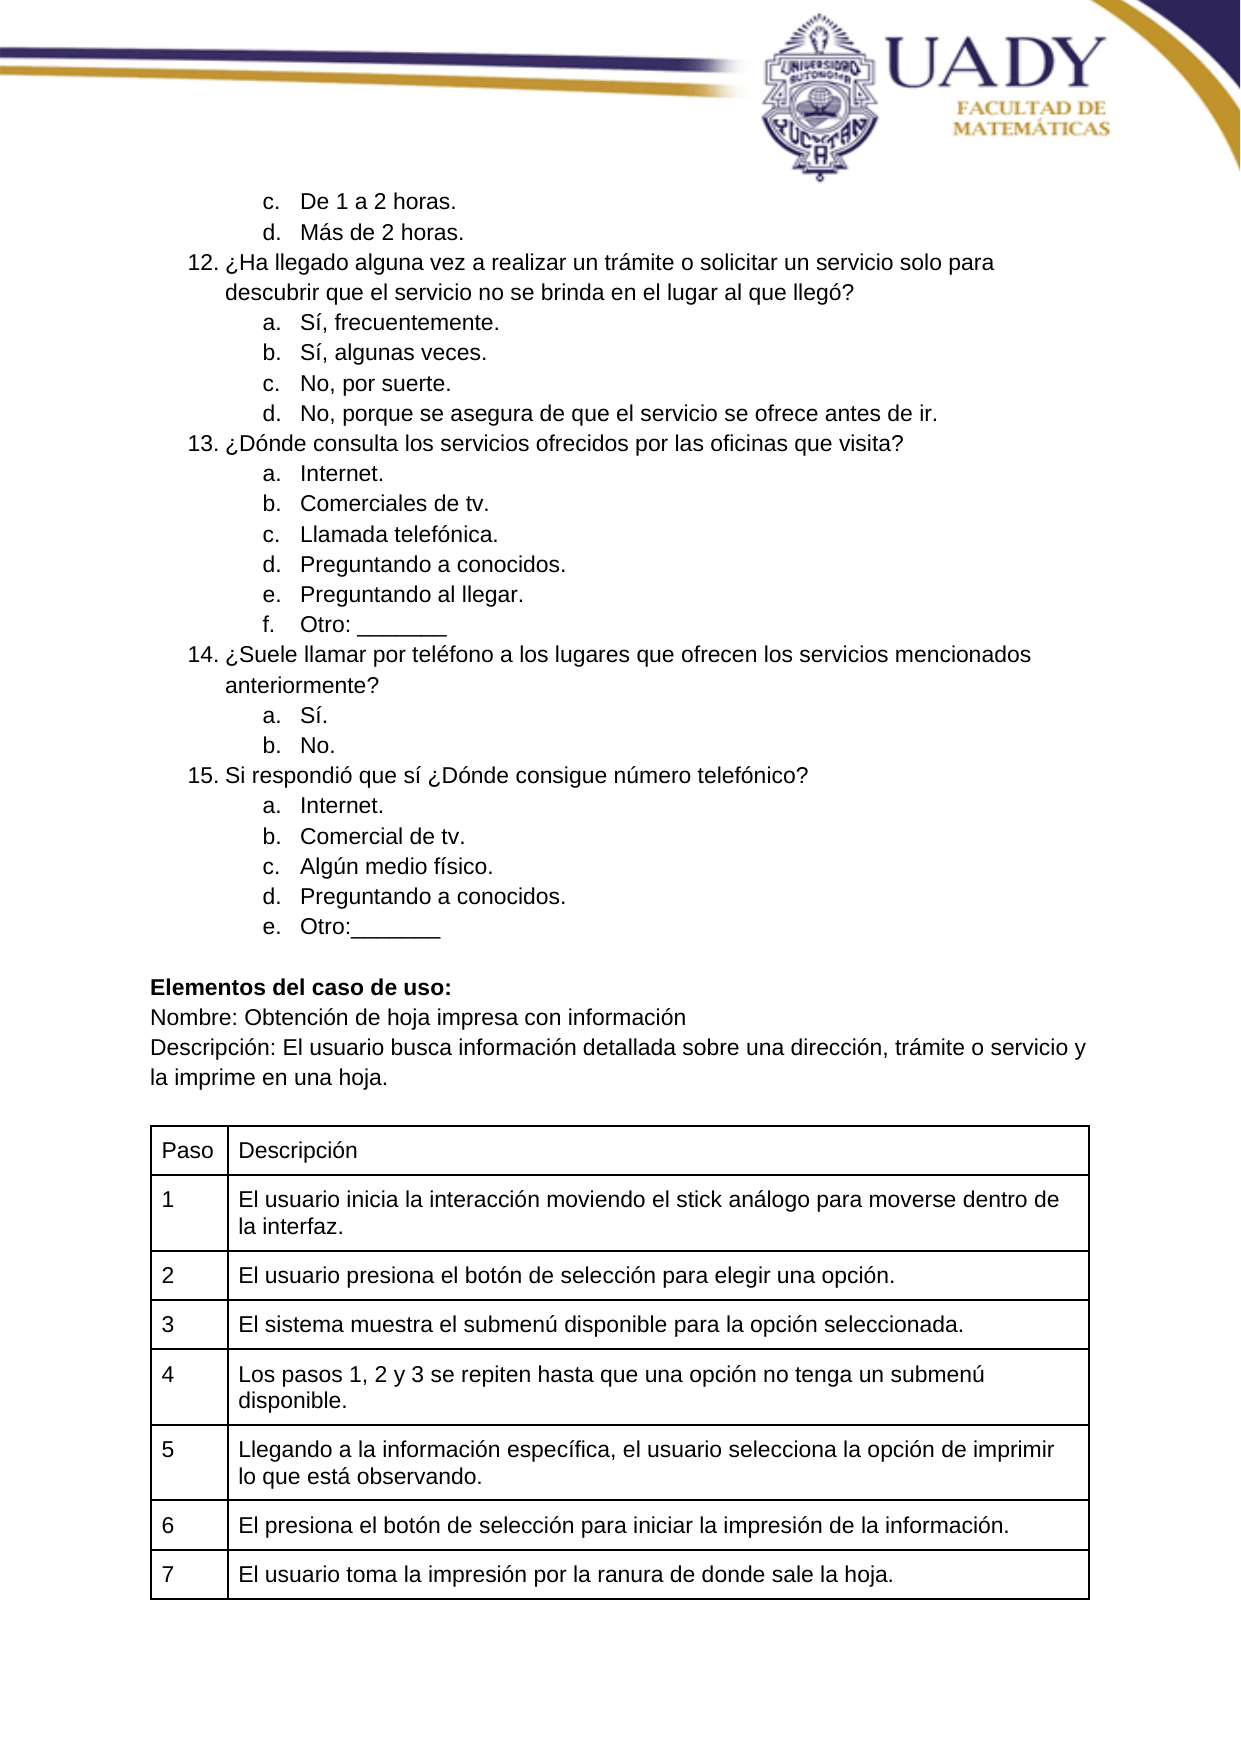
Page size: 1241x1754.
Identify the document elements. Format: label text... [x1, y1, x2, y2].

list Si respondió que sí ¿Dónde consigue número telefónico? [187, 762, 1090, 788]
table_cell 2 [152, 1252, 227, 1299]
table_cell 4 [152, 1350, 227, 1424]
list No, por suerte. [262, 369, 1090, 396]
text Nombre: Obtención de hoja impresa con información [150, 1004, 1090, 1030]
table_cell El sistema muestra el submenú disponible para la opción seleccionada. [229, 1301, 1088, 1348]
table_header Paso [152, 1127, 227, 1174]
text Descripción: El usuario busca información detallada sobre una dirección, trámite o servicio y la imprime en una hoja. [150, 1034, 1090, 1091]
list ¿Suele llamar por teléfono a los lugares que ofrecen los servicios mencionados anteriormente? [187, 641, 1090, 698]
list Comerciales de tv. [262, 490, 1090, 517]
list Preguntando al llegar. [262, 581, 1090, 607]
table_cell 3 [152, 1301, 227, 1348]
list Algún medio físico. [262, 853, 1090, 879]
list Llamada telefónica. [262, 521, 1090, 547]
list Comercial de tv. [262, 823, 1090, 849]
picture [0, 0, 1241, 185]
table_cell 5 [152, 1426, 227, 1499]
table_cell El usuario toma la impresión por la ranura de donde sale la hoja. [229, 1551, 1088, 1598]
list ¿Dónde consulta los servicios ofrecidos por las oficinas que visita? [187, 430, 1090, 456]
list No, porque se asegura de que el servicio se ofrece antes de ir. [262, 400, 1090, 426]
list No. [262, 732, 1090, 758]
list Otro: _______ [262, 611, 1090, 637]
list Internet. [262, 460, 1090, 486]
table_cell Llegando a la información específica, el usuario selecciona la opción de imprimir lo que está observando. [229, 1426, 1088, 1499]
table_cell 1 [152, 1176, 227, 1249]
table_header Descripción [229, 1127, 1088, 1174]
table_cell El usuario presiona el botón de selección para elegir una opción. [229, 1252, 1088, 1299]
list Otro:_______ [262, 913, 1090, 939]
list Sí, frecuentemente. [262, 309, 1090, 335]
table_cell El usuario inicia la interacción moviendo el stick análogo para moverse dentro de la interfaz. [229, 1176, 1088, 1249]
list Internet. [262, 792, 1090, 819]
text Elementos del caso de uso: [150, 974, 1090, 1000]
list Sí, algunas veces. [262, 339, 1090, 366]
list Preguntando a conocidos. [262, 551, 1090, 577]
table_cell El presiona el botón de selección para iniciar la impresión de la información. [229, 1501, 1088, 1549]
list De 1 a 2 horas. [262, 150, 1090, 214]
table_cell 6 [152, 1501, 227, 1549]
list ¿Ha llegado alguna vez a realizar un trámite o solicitar un servicio solo para descubrir que el servicio no se brinda en el lugar al que llegó? [187, 249, 1090, 305]
table_cell 7 [152, 1551, 227, 1598]
list Más de 2 horas. [262, 218, 1090, 245]
table_cell Los pasos 1, 2 y 3 se repiten hasta que una opción no tenga un submenú disponible. [229, 1350, 1088, 1424]
list Preguntando a conocidos. [262, 883, 1090, 909]
list Sí. [262, 702, 1090, 728]
